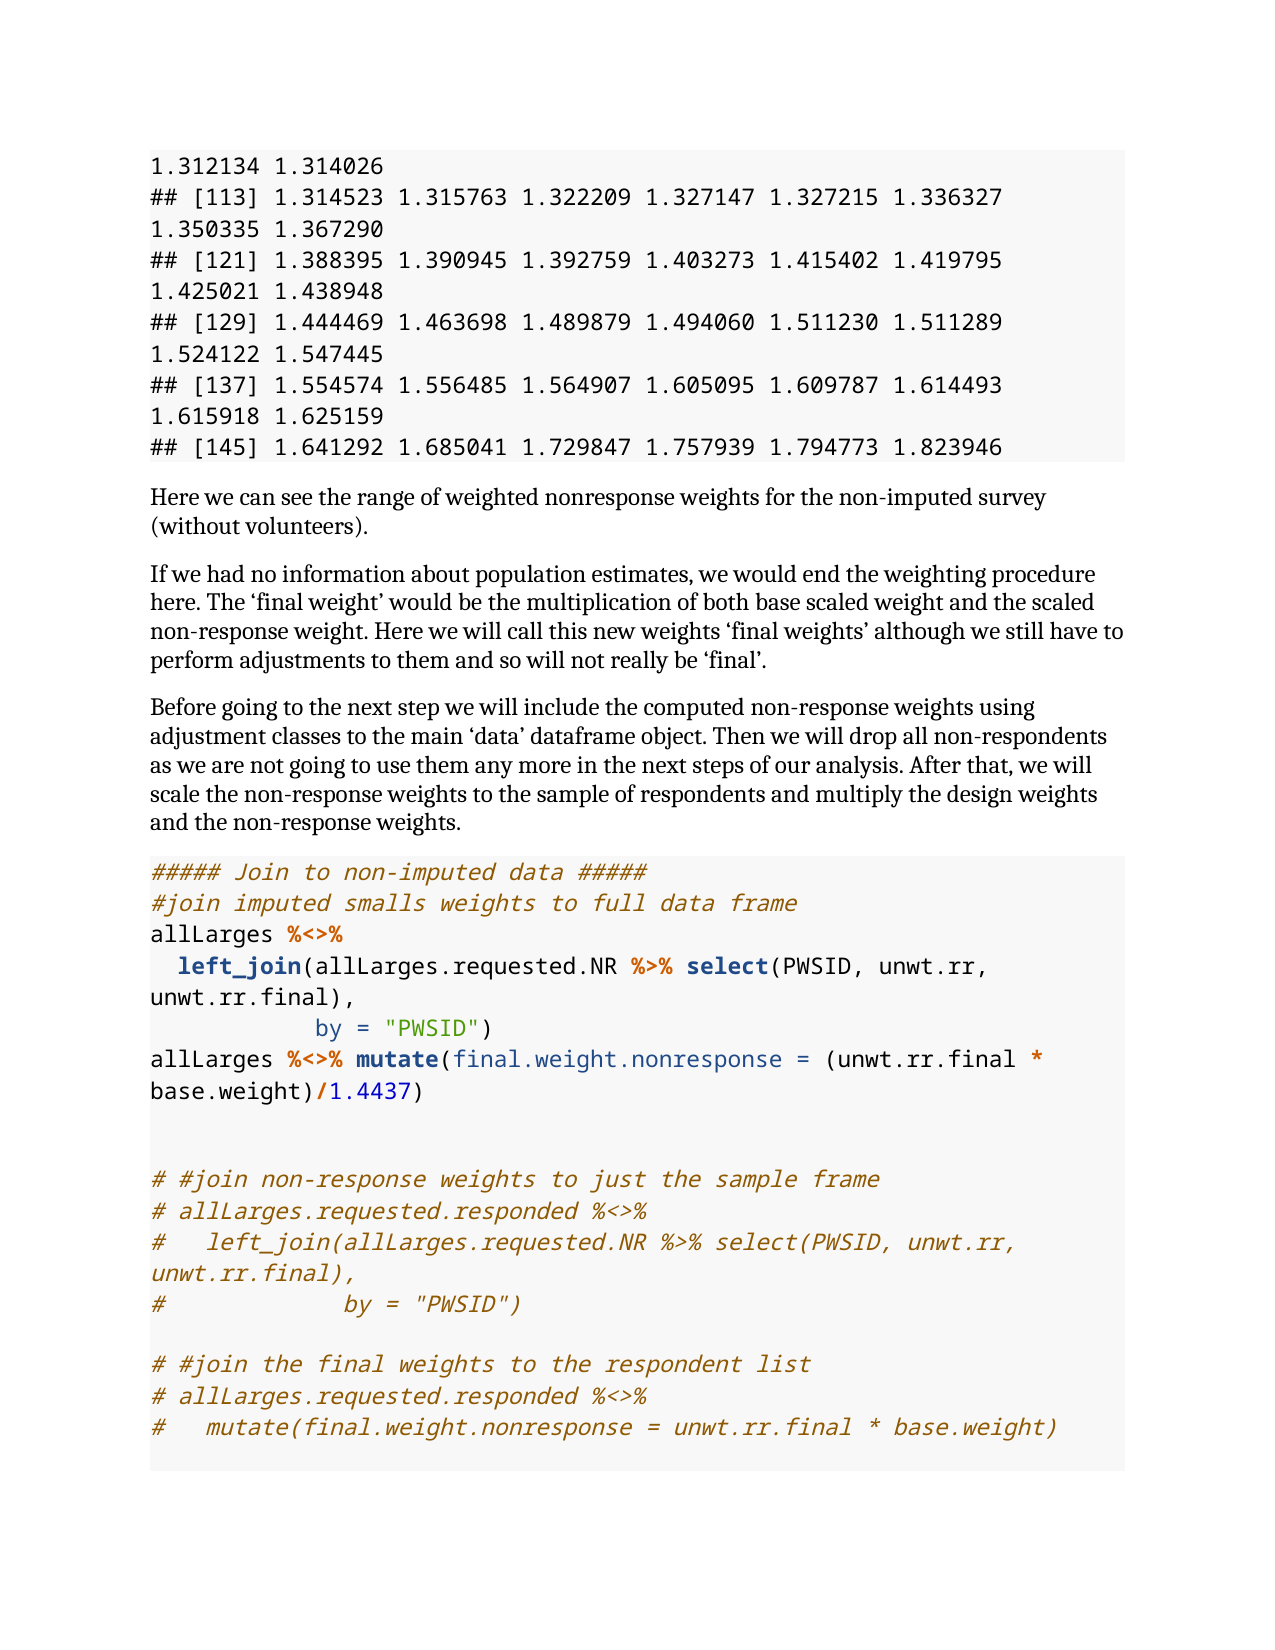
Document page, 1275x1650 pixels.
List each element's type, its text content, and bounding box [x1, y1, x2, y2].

text Here we can see the range of weighted nonresponse weights for the non-imputed survey (without volunteers). [150, 483, 1125, 541]
text If we had no information about population estimates, we would end the weighting procedure here. The ‘final weight’ would be the multiplication of both base scaled weight and the scaled non-response weight. Here we will call this new weights ‘final weights’ although we still have to perform adjustments to them and so will not really be ‘final’. [150, 559, 1125, 674]
text Before going to the next step we will include the computed non-response weights using adjustment classes to the main ‘data’ dataframe object. Then we will drop all non-respondents as we are not going to use them any more in the next steps of our analysis. After that, we will scale the non-response weights to the sample of respondents and multiply the design weights and the non-response weights. [150, 693, 1125, 837]
